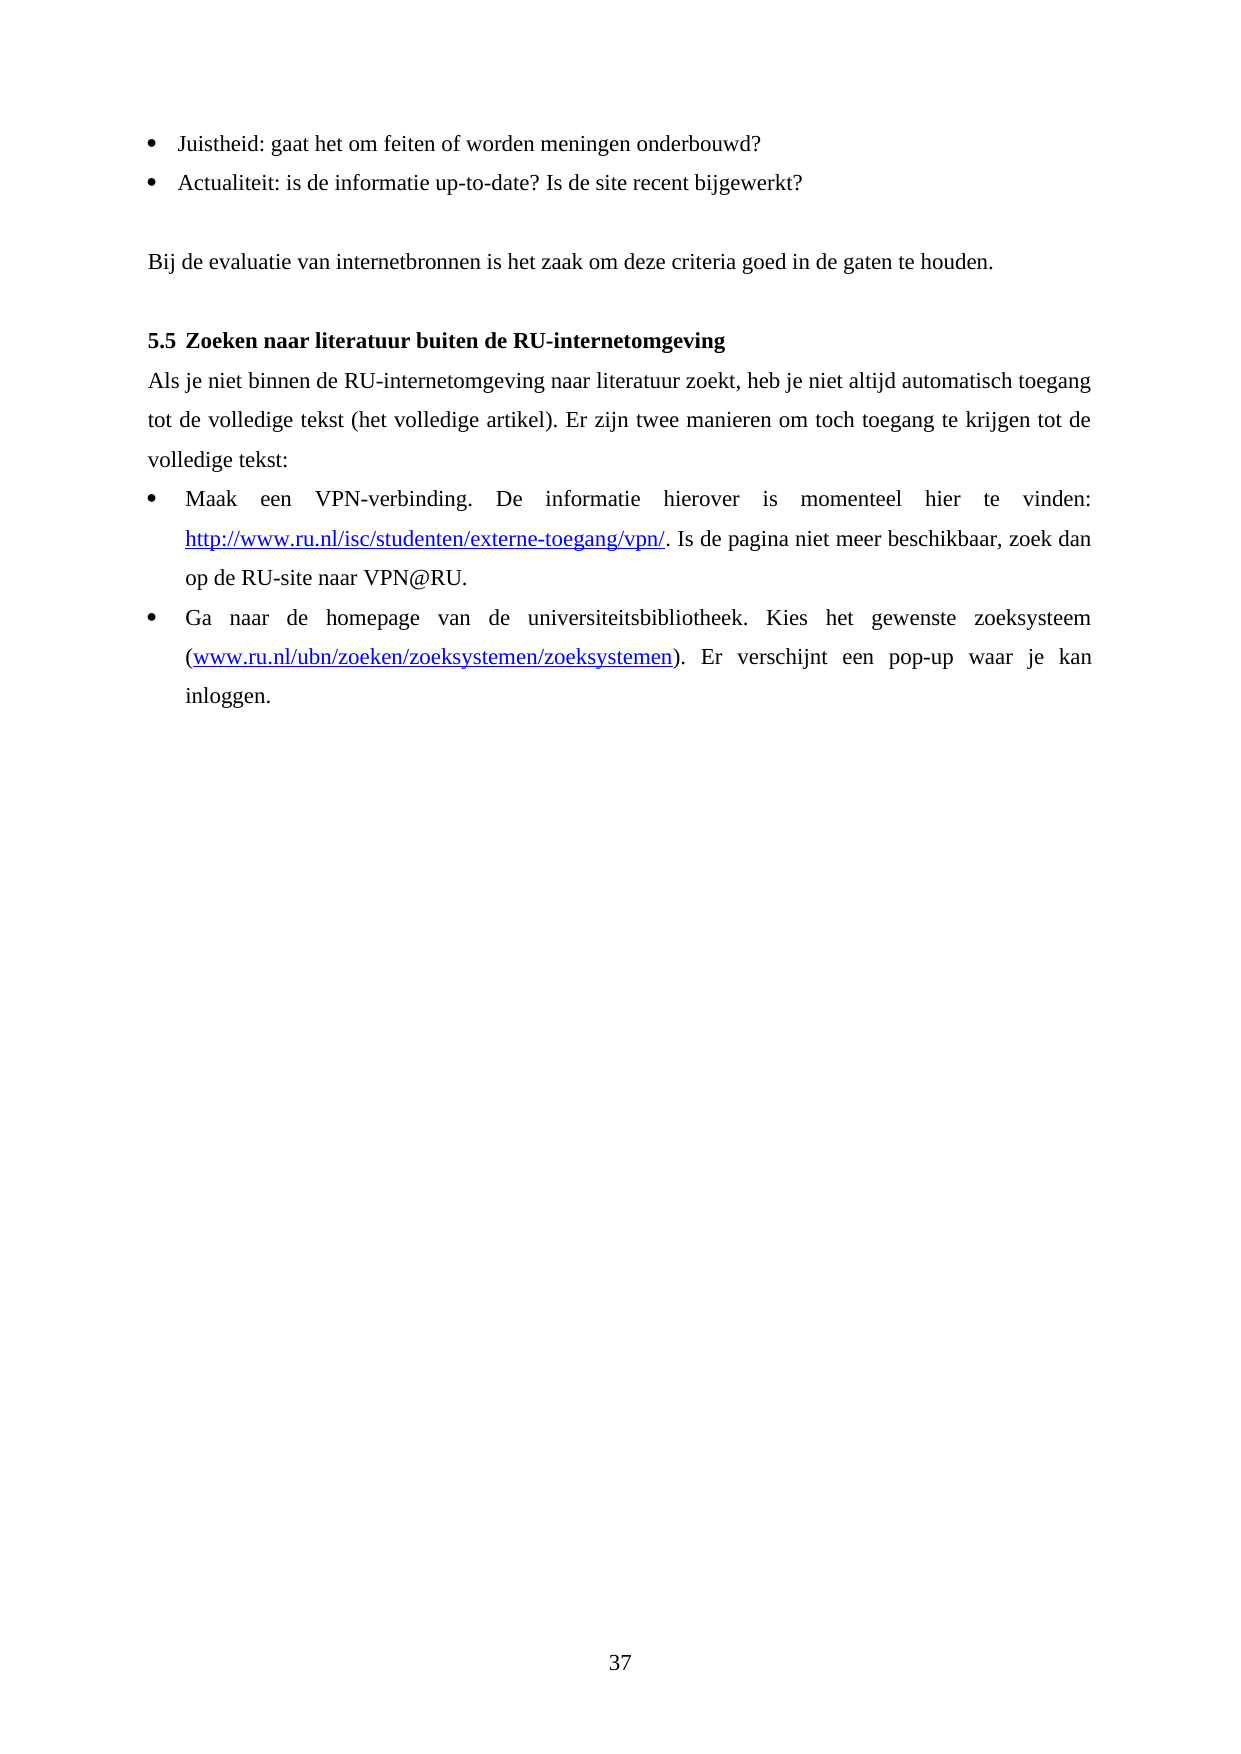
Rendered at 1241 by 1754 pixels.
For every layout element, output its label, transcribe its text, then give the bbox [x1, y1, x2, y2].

text Bij de evaluatie van internetbronnen is het zaak om deze criteria goed in de gaten te houden. [148, 248, 1092, 275]
list Ga naar de homepage van de universiteitsbibliotheek. Kies het gewenste zoeksysteem (www.ru.nl/ubn/zoeken/zoeksystemen/zoeksystemen). Er verschijnt een pop-up waar je kan inloggen. [148, 604, 1092, 709]
list Actualiteit: is de informatie up-to-date? Is de site recent bijgewerkt? [148, 169, 1092, 196]
text Als je niet binnen de RU-internetomgeving naar literatuur zoekt, heb je niet altijd automatisch toegang tot de volledige tekst (het volledige artikel). Er zijn twee manieren om toch toegang te krijgen tot de volledige tekst: [148, 367, 1092, 472]
subtitle 5.5 Zoeken naar literatuur buiten de RU-internetomgeving [148, 327, 1092, 354]
list Maak een VPN-verbinding. De informatie hierover is momenteel hier te vinden: http://www.ru.nl/isc/studenten/externe-toegang/vpn/. Is de pagina niet meer beschikbaar, zoek dan op de RU-site naar VPN@RU. [148, 485, 1092, 591]
list Juistheid: gaat het om feiten of worden meningen onderbouwd? [148, 130, 1092, 156]
